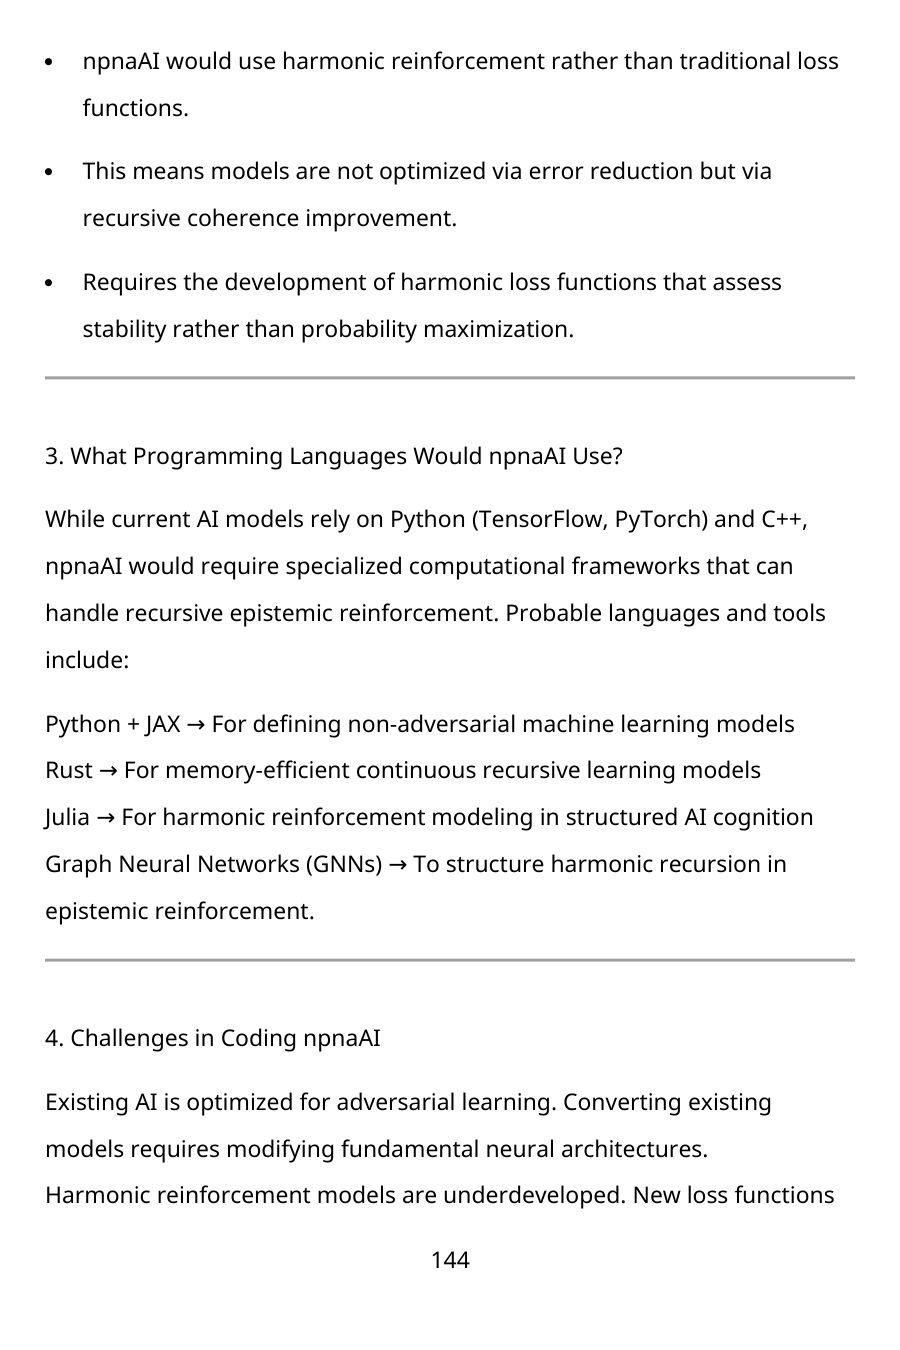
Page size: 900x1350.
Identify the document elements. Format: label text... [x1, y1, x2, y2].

text 4. Challenges in Coding npnaAI [45, 1022, 855, 1053]
list This means models are not optimized via error reduction but via recursive coherence improvement. [45, 155, 855, 233]
text 3. What Programming Languages Would npnaAI Use? [45, 440, 855, 471]
text While current AI models rely on Python (TensorFlow, PyTorch) and C++, npnaAI would require specialized computational frameworks that can handle recursive epistemic reinforcement. Probable languages and tools include: [45, 503, 855, 675]
list npnaAI would use harmonic reinforcement rather than traditional loss functions. [45, 45, 855, 123]
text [45, 1086, 855, 1211]
text Python + JAX → For defining non-adversarial machine learning models Rust → For memory-efficient continuous recursive learning models Julia → For harmonic reinforcement modeling in structured AI cognition Graph Neural Networks (GNNs) → To structure harmonic recursion in epistemic reinforcement. [45, 707, 855, 926]
list Requires the development of harmonic loss functions that assess stability rather than probability maximization. [45, 266, 855, 344]
